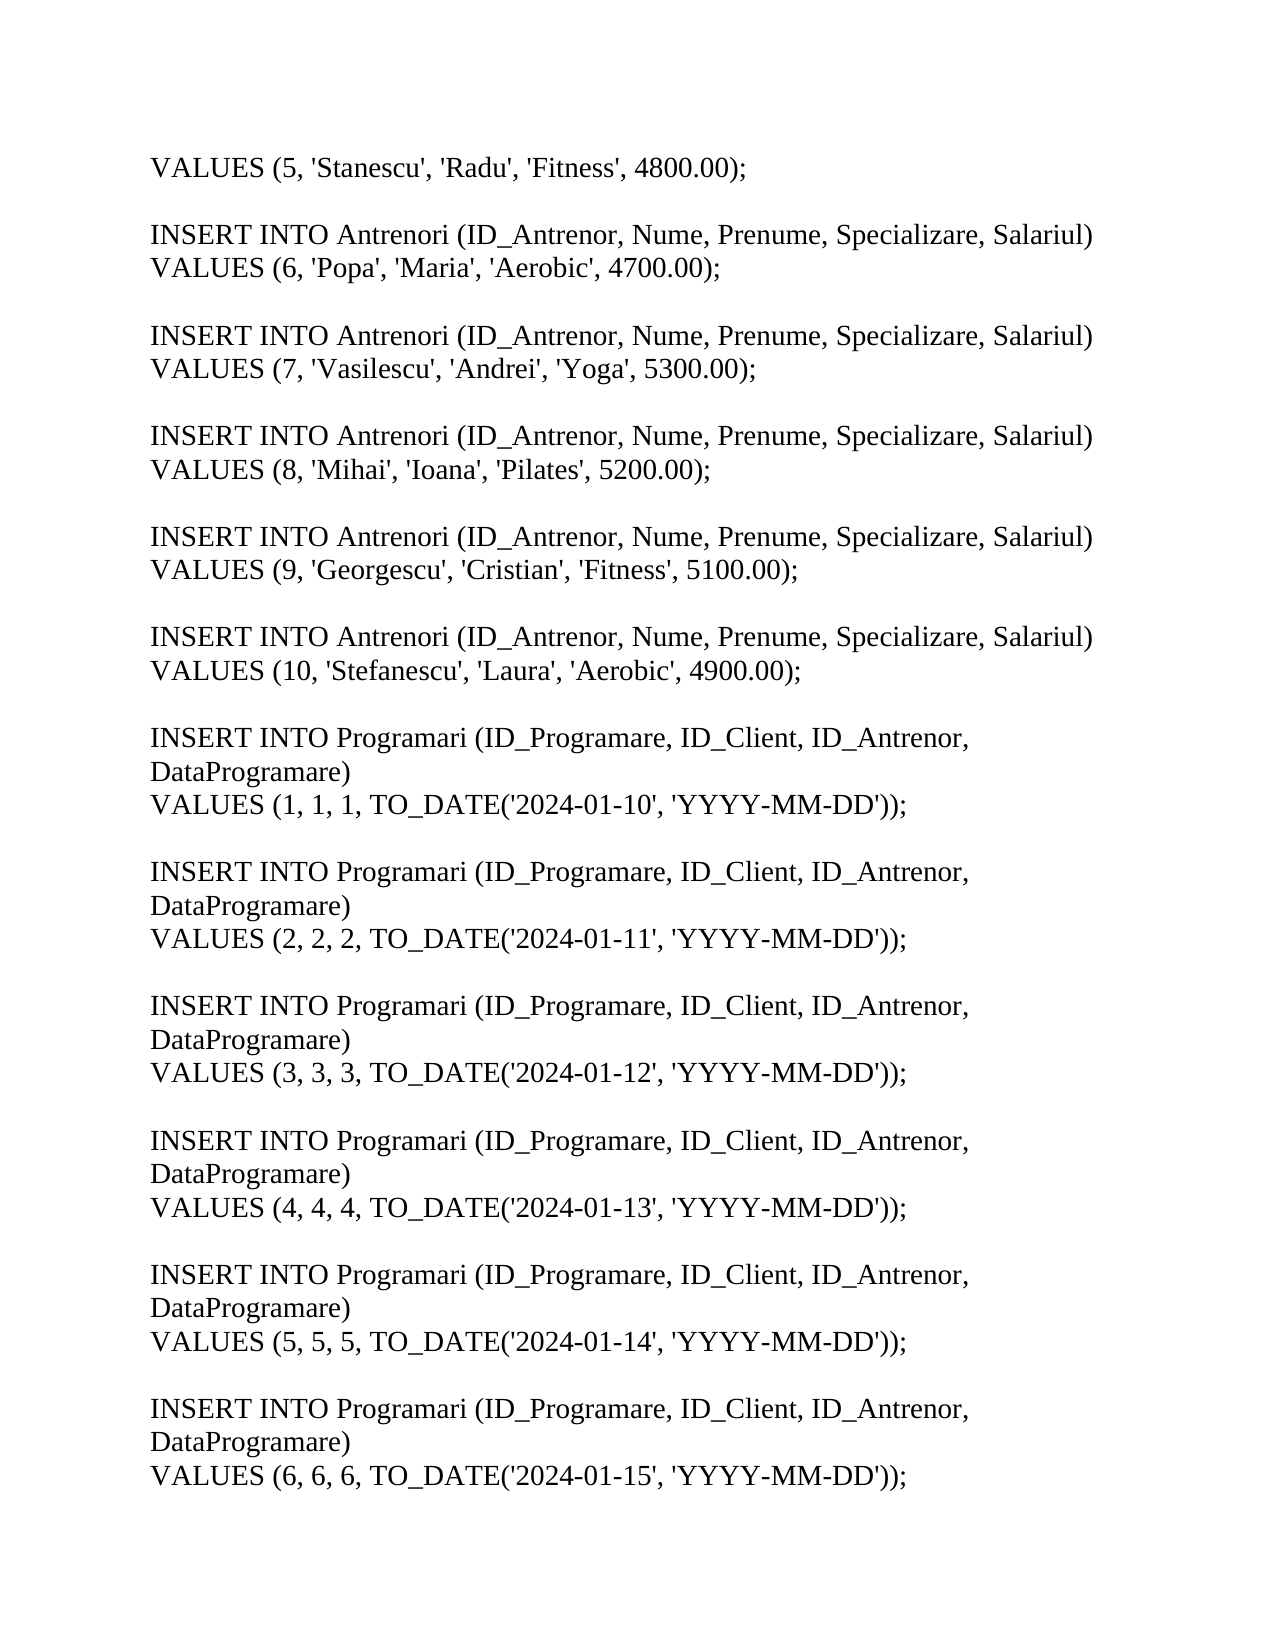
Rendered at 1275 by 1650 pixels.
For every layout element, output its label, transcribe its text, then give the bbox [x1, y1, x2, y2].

text INSERT INTO Antrenori (ID_Antrenor, Nume, Prenume, Specializare, Salariul) [150, 418, 1125, 452]
text VALUES (8, 'Mihai', 'Ioana', 'Pilates', 5200.00); [150, 452, 1125, 485]
text INSERT INTO Antrenori (ID_Antrenor, Nume, Prenume, Specializare, Salariul) [150, 318, 1125, 351]
text INSERT INTO Programari (ID_Programare, ID_Client, ID_Antrenor, DataProgramare) [150, 1257, 1125, 1324]
text VALUES (5, 5, 5, TO_DATE('2024-01-14', 'YYYY-MM-DD')); [150, 1324, 1125, 1357]
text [150, 217, 1125, 251]
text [150, 1391, 1125, 1458]
text VALUES (5, 'Stanescu', 'Radu', 'Fitness', 4800.00); [150, 150, 1125, 183]
text INSERT INTO Programari (ID_Programare, ID_Client, ID_Antrenor, DataProgramare) [150, 988, 1125, 1056]
text VALUES (1, 1, 1, TO_DATE('2024-01-10', 'YYYY-MM-DD')); [150, 787, 1125, 821]
text INSERT INTO Programari (ID_Programare, ID_Client, ID_Antrenor, DataProgramare) [150, 854, 1125, 921]
text VALUES (3, 3, 3, TO_DATE('2024-01-12', 'YYYY-MM-DD')); [150, 1056, 1125, 1089]
text VALUES (9, 'Georgescu', 'Cristian', 'Fitness', 5100.00); [150, 552, 1125, 586]
text INSERT INTO Antrenori (ID_Antrenor, Nume, Prenume, Specializare, Salariul) [150, 519, 1125, 552]
text INSERT INTO Antrenori (ID_Antrenor, Nume, Prenume, Specializare, Salariul) [150, 619, 1125, 653]
text VALUES (10, 'Stefanescu', 'Laura', 'Aerobic', 4900.00); [150, 653, 1125, 687]
text VALUES (7, 'Vasilescu', 'Andrei', 'Yoga', 5300.00); [150, 351, 1125, 385]
text VALUES (4, 4, 4, TO_DATE('2024-01-13', 'YYYY-MM-DD')); [150, 1190, 1125, 1223]
text INSERT INTO Programari (ID_Programare, ID_Client, ID_Antrenor, DataProgramare) [150, 720, 1125, 787]
text VALUES (6, 6, 6, TO_DATE('2024-01-15', 'YYYY-MM-DD')); [150, 1458, 1125, 1492]
text INSERT INTO Programari (ID_Programare, ID_Client, ID_Antrenor, DataProgramare) [150, 1123, 1125, 1190]
text VALUES (6, 'Popa', 'Maria', 'Aerobic', 4700.00); [150, 251, 1125, 284]
text VALUES (2, 2, 2, TO_DATE('2024-01-11', 'YYYY-MM-DD')); [150, 921, 1125, 955]
